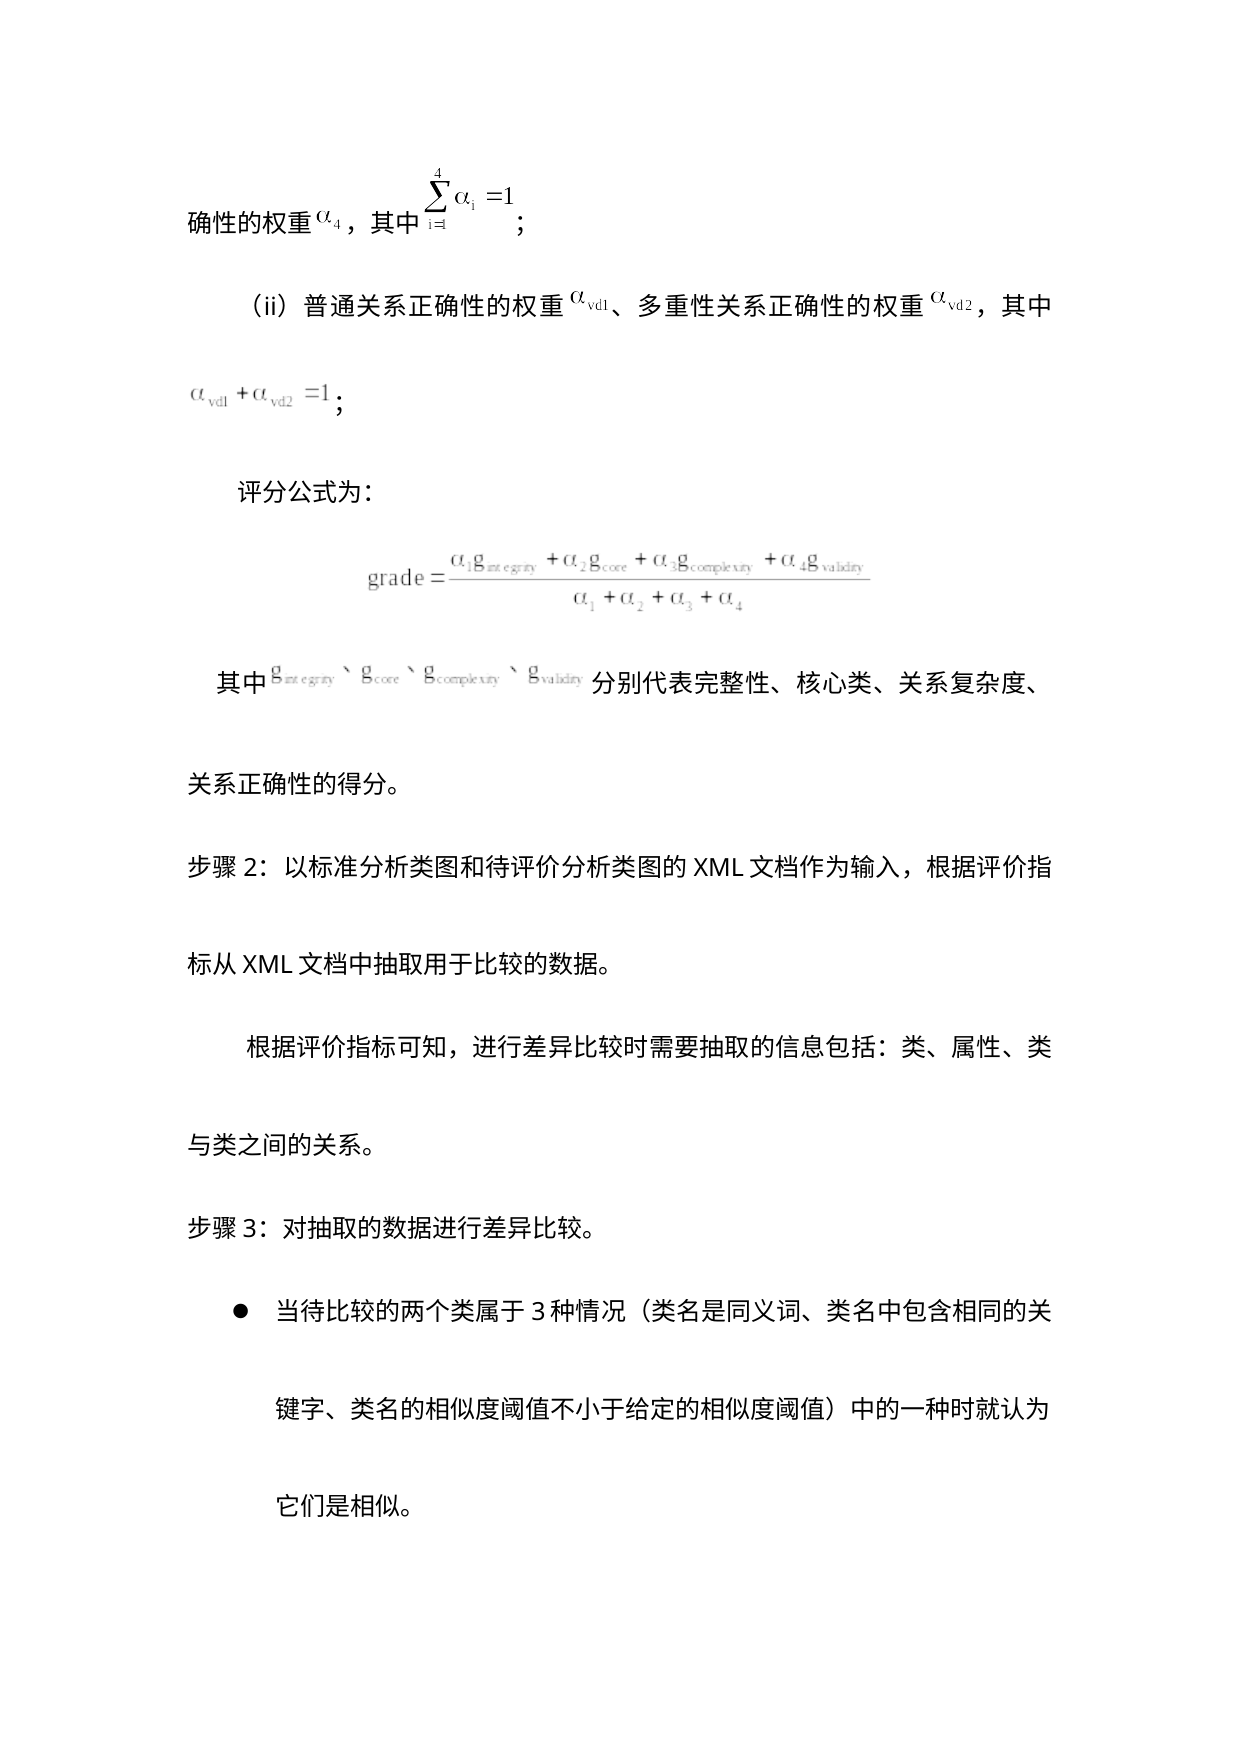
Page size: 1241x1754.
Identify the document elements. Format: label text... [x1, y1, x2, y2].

text 步骤3：对抽取的数据进行差异比较。 [187, 1194, 1053, 1259]
text 根据评价指标可知，进行差异比较时需要抽取的信息包括：类、属性、类与类之间的关系。 [187, 1013, 1053, 1176]
list 当待比较的两个类属于3种情况（类名是同义词、类名中包含相同的关键字、类名的相似度阈值不小于给定的相似度阈值）中的一种时就认为它们是相似。 [231, 1277, 1053, 1537]
text （ii）普通关系正确性的权重、多重性关系正确性的权重，其中； [187, 278, 1053, 440]
text 评分公式为： [187, 458, 1053, 523]
text 其中分别代表完整性、核心类、关系复杂度、关系正确性的得分。 [187, 652, 1053, 815]
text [187, 162, 1053, 259]
text 步骤2：以标准分析类图和待评价分析类图的XML文档作为输入，根据评价指标从XML文档中抽取用于比较的数据。 [187, 833, 1053, 995]
